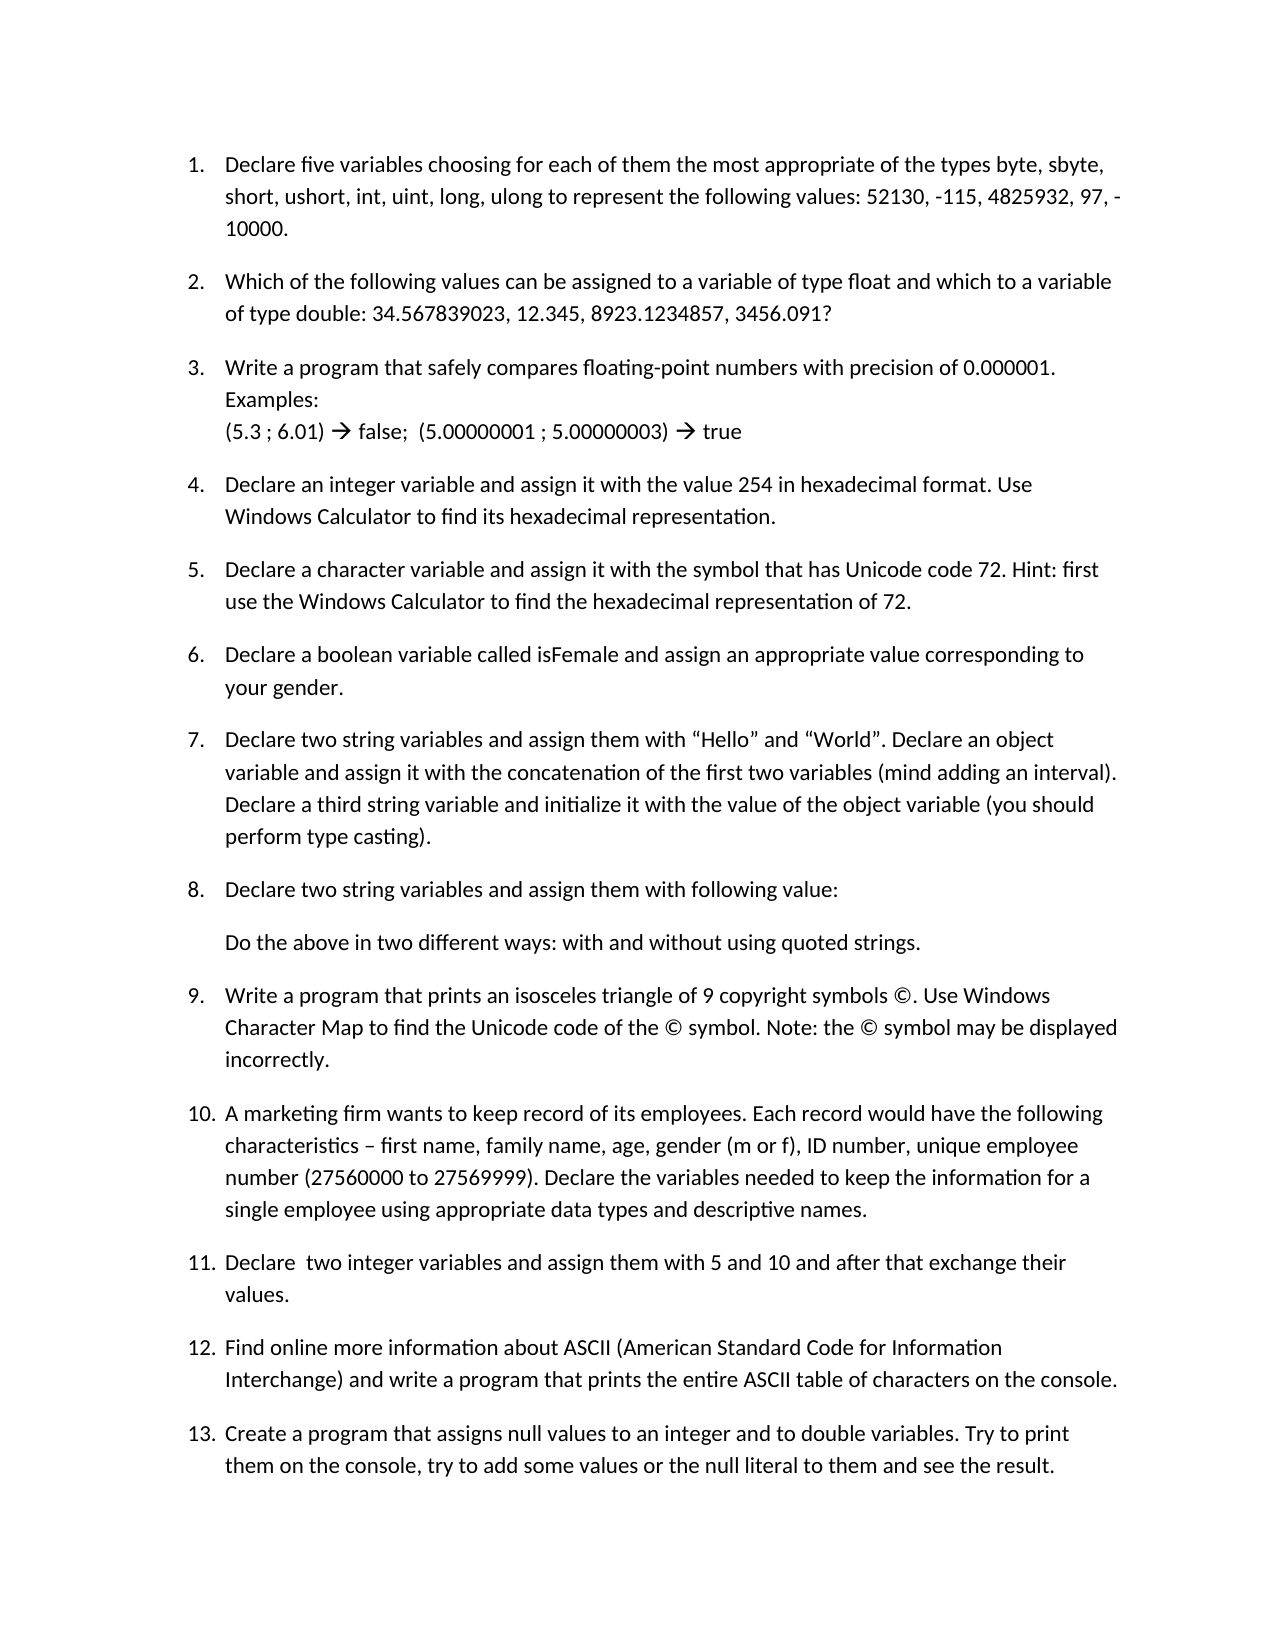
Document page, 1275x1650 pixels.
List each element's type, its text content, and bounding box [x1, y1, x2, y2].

list Declare a character variable and assign it with the symbol that has Unicode code 72. Hint: first use the Windows Calculator to find the hexadecimal representation of 72. [187, 555, 1125, 615]
list Create a program that assigns null values to an integer and to double variables. Try to print them on the console, try to add some values or the null literal to them and see the result. [187, 1419, 1125, 1479]
list Write a program that prints an isosceles triangle of 9 copyright symbols ©. Use Windows Character Map to find the Unicode code of the © symbol. Note: the © symbol may be displayed incorrectly. [187, 981, 1125, 1074]
list Declare two string variables and assign them with “Hello” and “World”. Declare an object variable and assign it with the concatenation of the first two variables (mind adding an interval). Declare a third string variable and initialize it with the value of the object variable (you should perform type casting). [187, 726, 1125, 850]
list Find online more information about ASCII (American Standard Code for Information Interchange) and write a program that prints the entire ASCII table of characters on the console. [187, 1333, 1125, 1394]
list Declare a boolean variable called isFemale and assign an appropriate value corresponding to your gender. [187, 640, 1125, 701]
text Do the above in two different ways: with and without using quoted strings. [150, 928, 1125, 956]
list A marketing firm wants to keep record of its employees. Each record would have the following characteristics – first name, family name, age, gender (m or f), ID number, unique employee number (27560000 to 27569999). Declare the variables needed to keep the information for a single employee using appropriate data types and descriptive names. [187, 1099, 1125, 1223]
list Declare two string variables and assign them with following value: [187, 875, 1125, 903]
list Declare two integer variables and assign them with 5 and 10 and after that exchange their values. [187, 1248, 1125, 1308]
list Declare an integer variable and assign it with the value 254 in hexadecimal format. Use Windows Calculator to find its hexadecimal representation. [187, 470, 1125, 530]
list Write a program that safely compares floating-point numbers with precision of 0.000001. Examples: (5.3 ; 6.01) false; (5.00000001 ; 5.00000003) true [187, 353, 1125, 445]
list Which of the following values can be assigned to a variable of type float and which to a variable of type double: 34.567839023, 12.345, 8923.1234857, 3456.091? [187, 267, 1125, 328]
list Declare five variables choosing for each of them the most appropriate of the types byte, sbyte, short, ushort, int, uint, long, ulong to represent the following values: 52130, -115, 4825932, 97, -10000. [187, 150, 1125, 242]
